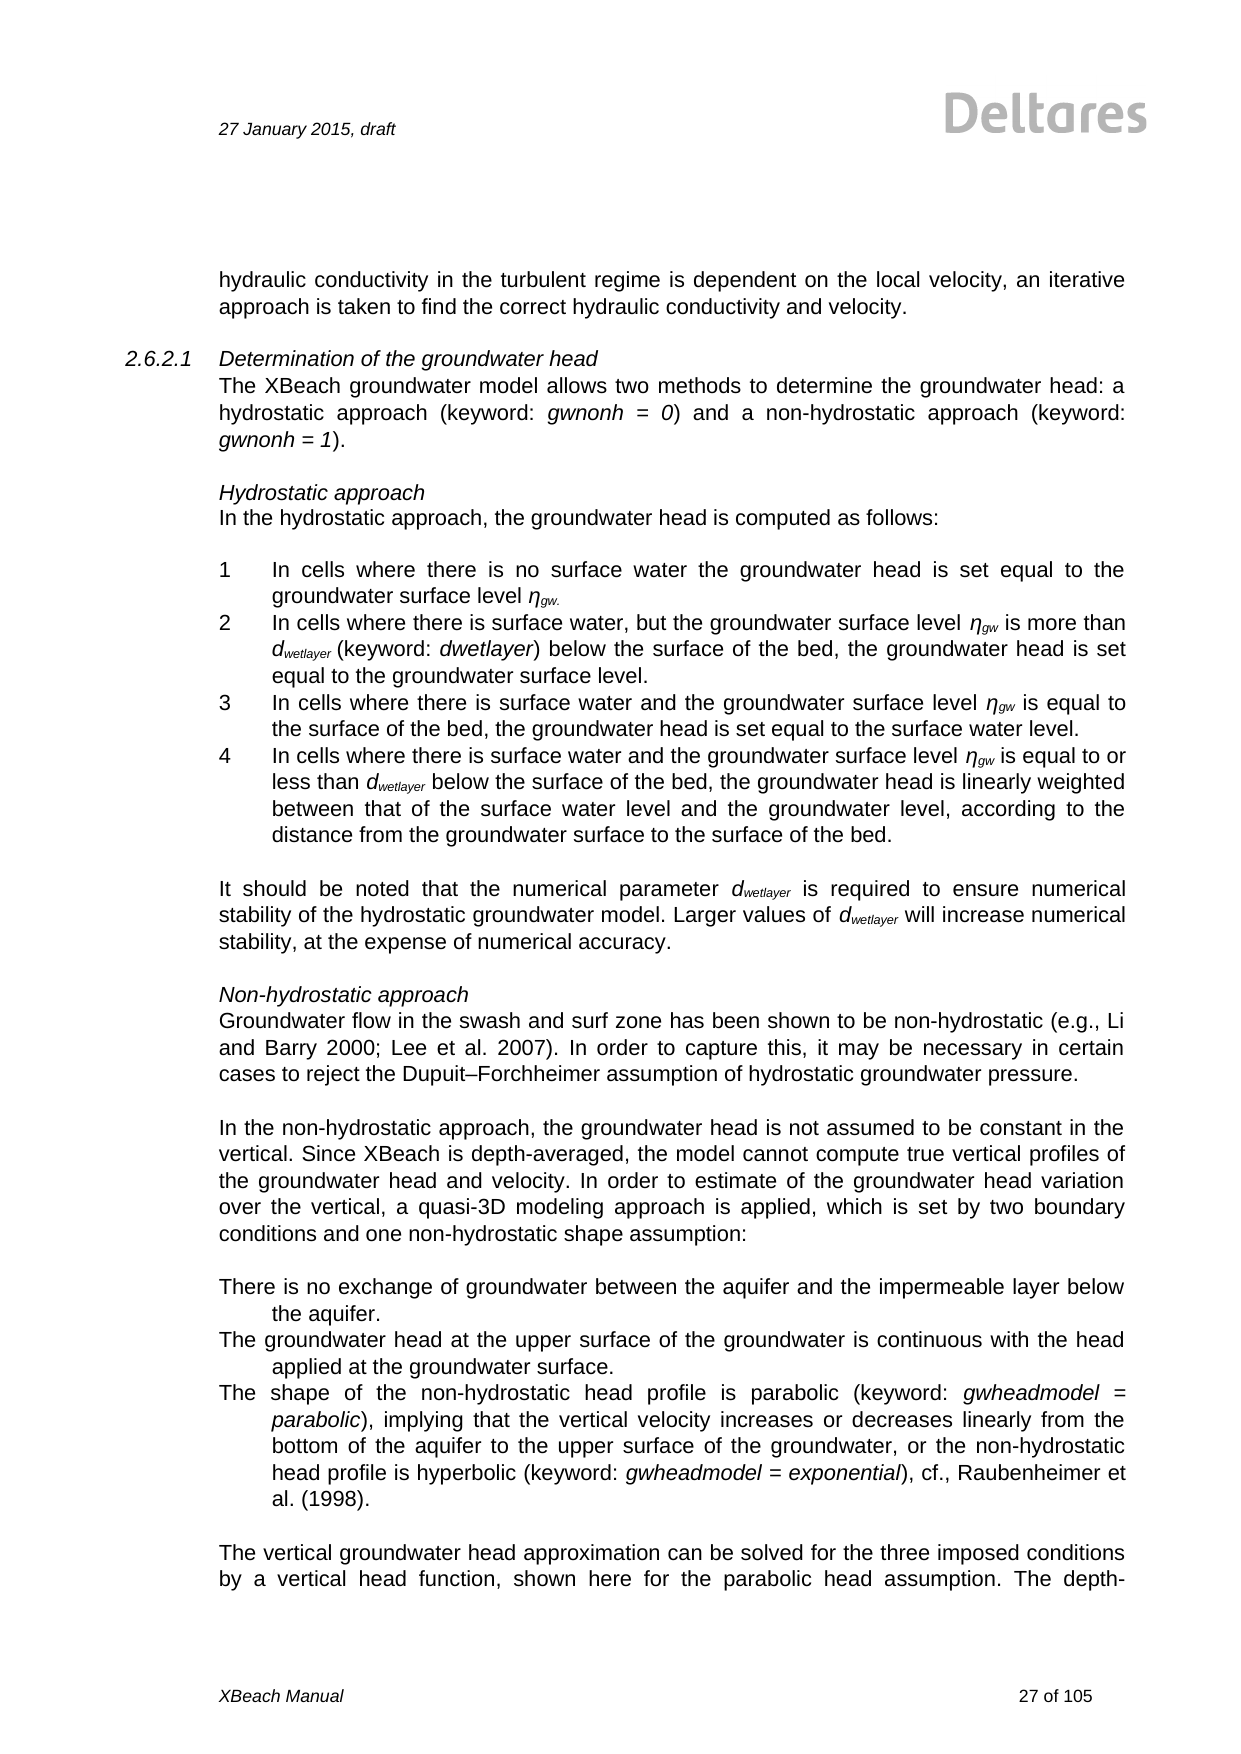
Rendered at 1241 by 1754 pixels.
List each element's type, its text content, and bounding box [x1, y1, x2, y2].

text Hydrostatic approach [218, 478, 1126, 505]
text The XBeach groundwater model allows two methods to determine the groundwater head: a hydrostatic approach (keyword: gwnonh = 0) and a non-hydrostatic approach (keyword: gwnonh = 1). [218, 372, 1126, 452]
text Non-hydrostatic approach [218, 980, 1126, 1007]
list In cells where there is surface water, but the groundwater surface level ηgw is more than dwetlayer (keyword: dwetlayer) below the surface of the bed, the groundwater head is set equal to the groundwater surface level. [218, 608, 1126, 688]
text In the non-hydrostatic approach, the groundwater head is not assumed to be constant in the vertical. Since XBeach is depth-averaged, the model cannot compute true vertical profiles of the groundwater head and velocity. In order to estimate of the groundwater head variation over the vertical, a quasi-3D modeling approach is applied, which is set by two boundary conditions and one non-hydrostatic shape assumption: [218, 1113, 1126, 1246]
list The groundwater head at the upper surface of the groundwater is continuous with the head applied at the groundwater surface. [218, 1326, 1126, 1379]
list There is no exchange of groundwater between the aquifer and the impermeable layer below the aquifer. [218, 1272, 1126, 1326]
picture [945, 75, 1147, 133]
list The shape of the non-hydrostatic head profile is parabolic (keyword: gwheadmodel = parabolic), implying that the vertical velocity increases or decreases linearly from the bottom of the aquifer to the upper surface of the groundwater, or the non-hydrostatic head profile is hyperbolic (keyword: gwheadmodel = exponential), cf., Raubenheimer et al. (1998). [218, 1379, 1126, 1512]
list In cells where there is no surface water the groundwater head is set equal to the groundwater surface level ηgw. [218, 555, 1126, 608]
text In the hydrostatic approach, the groundwater head is computed as follows: [218, 505, 1126, 530]
list In cells where there is surface water and the groundwater surface level ηgw is equal to or less than dwetlayer below the surface of the bed, the groundwater head is linearly weighted between that of the surface water level and the groundwater level, according to the distance from the groundwater surface to the surface of the bed. [218, 741, 1126, 847]
list In cells where there is surface water and the groundwater surface level ηgw is equal to the surface of the bed, the groundwater head is set equal to the surface water level. [218, 688, 1126, 741]
subtitle Determination of the groundwater head [192, 346, 1126, 372]
text It should be noted that the numerical parameter dwetlayer is required to ensure numerical stability of the hydrostatic groundwater model. Larger values of dwetlayer will increase numerical stability, at the expense of numerical accuracy. [218, 874, 1126, 954]
text Groundwater flow in the swash and surf zone has been shown to be non-hydrostatic (e.g., Li and Barry 2000; Lee et al. 2007). In order to capture this, it may be necessary in certain cases to reject the Dupuit–Forchheimer assumption of hydrostatic groundwater pressure. [218, 1007, 1126, 1087]
